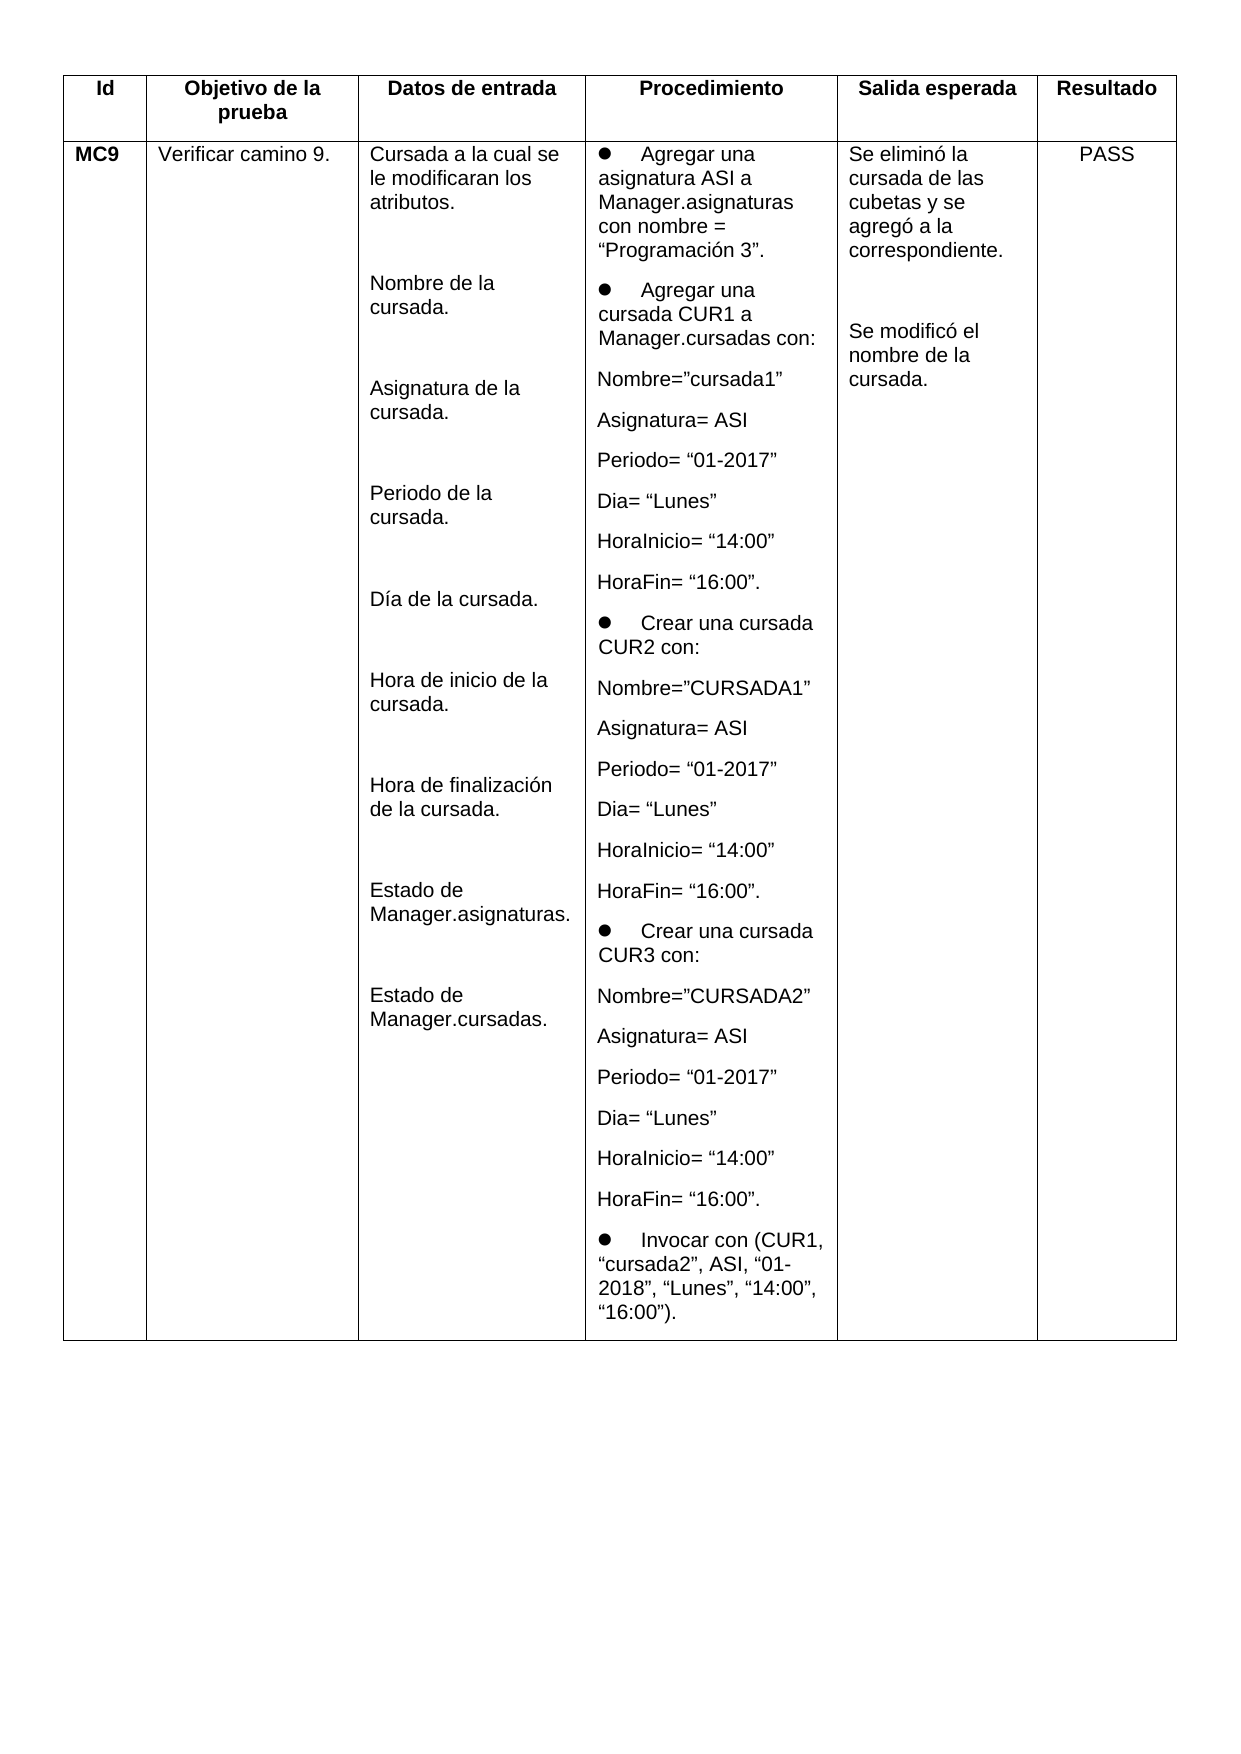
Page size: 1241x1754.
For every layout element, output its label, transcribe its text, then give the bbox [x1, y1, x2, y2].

table_header Datos de entrada [359, 76, 585, 141]
table_cell Agregar una asignatura ASI a Manager.asignaturas con nombre = “Programación 3”. Agregar una cursada CUR1 a Manager.cursadas con: Nombre=”cursada1” Asignatura= ASI Periodo= “01-2017” Dia= “Lunes” HoraInicio= “14:00” HoraFin= “16:00”. Crear una cursada CUR2 con: Nombre=”CURSADA1” Asignatura= ASI Periodo= “01-2017” Dia= “Lunes” HoraInicio= “14:00” HoraFin= “16:00”. Crear una cursada CUR3 con: Nombre=”CURSADA2” Asignatura= ASI Periodo= “01-2017” Dia= “Lunes” HoraInicio= “14:00” HoraFin= “16:00”. Invocar con (CUR1, “cursada2”, ASI, “01-2018”, “Lunes”, “14:00”, “16:00”). [586, 142, 837, 1340]
table_header Salida esperada [838, 76, 1037, 141]
table_header Objetivo de la prueba [147, 76, 358, 141]
table_cell MC9 [64, 142, 146, 1340]
table_cell Se eliminó la cursada de las cubetas y se agregó a la correspondiente. Se modificó el nombre de la cursada. [838, 142, 1037, 1340]
table_header Procedimiento [586, 76, 837, 141]
table_cell PASS [1038, 142, 1176, 1340]
table_cell Cursada a la cual se le modificaran los atributos. Nombre de la cursada. Asignatura de la cursada. Periodo de la cursada. Día de la cursada. Hora de inicio de la cursada. Hora de finalización de la cursada. Estado de Manager.asignaturas. Estado de Manager.cursadas. [359, 142, 585, 1340]
table_header Resultado [1038, 76, 1176, 141]
table_cell Verificar camino 9. [147, 142, 358, 1340]
table_header Id [64, 76, 146, 141]
